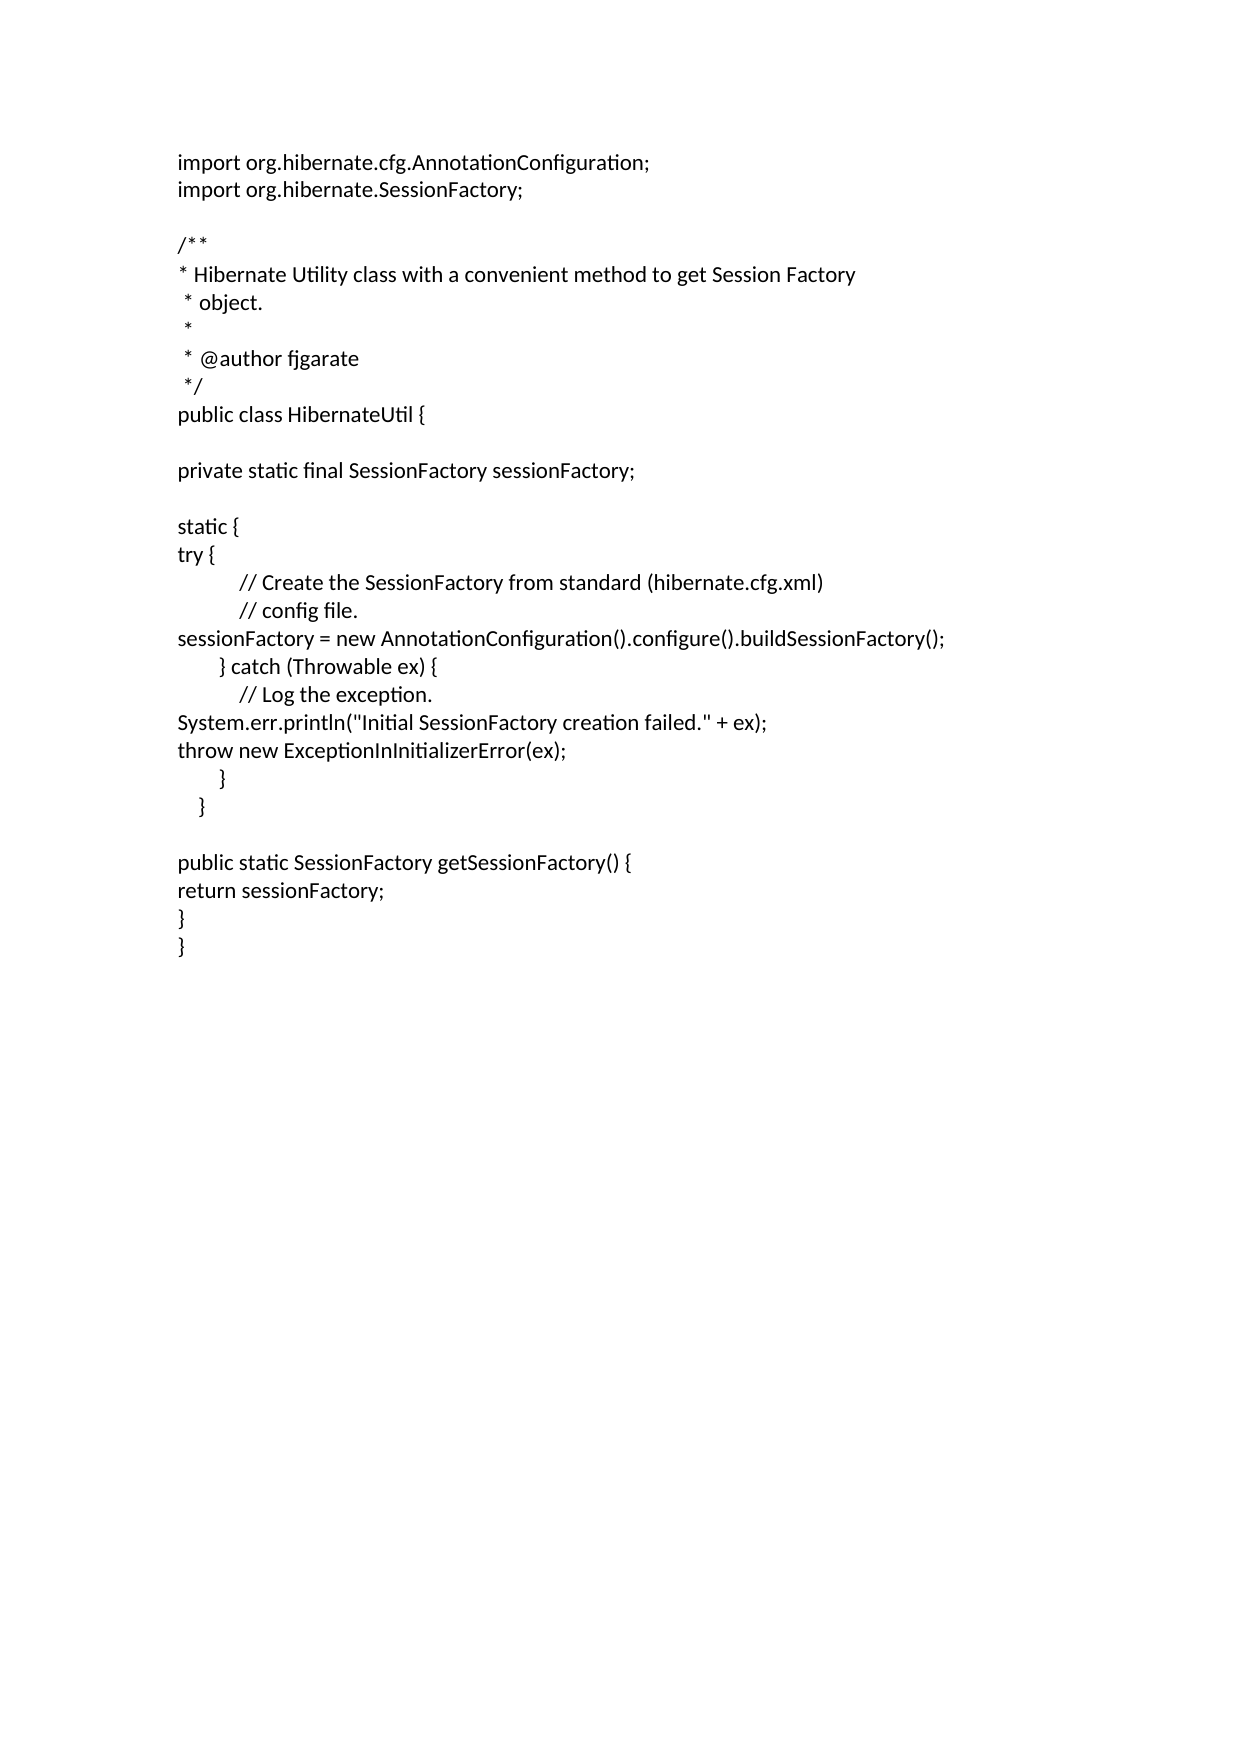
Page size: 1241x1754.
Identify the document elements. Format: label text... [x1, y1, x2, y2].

text } catch (Throwable ex) { [177, 652, 1063, 680]
text } [177, 792, 1063, 820]
text System.err.println("Initial SessionFactory creation failed." + ex); [177, 708, 1063, 736]
text throw new ExceptionInInitializerError(ex); [177, 736, 1063, 764]
text } [177, 932, 1063, 960]
text */ [177, 372, 1063, 400]
text static { [177, 512, 1063, 540]
text * Hibernate Utility class with a convenient method to get Session Factory [177, 260, 1063, 288]
text sessionFactory = new AnnotationConfiguration().configure().buildSessionFactory(); [177, 624, 1063, 652]
text // Create the SessionFactory from standard (hibernate.cfg.xml) [177, 568, 1063, 596]
text } [177, 904, 1063, 932]
text try { [177, 540, 1063, 568]
text } [177, 764, 1063, 792]
text // config file. [177, 596, 1063, 624]
text private static final SessionFactory sessionFactory; [177, 456, 1063, 484]
text public class HibernateUtil { [177, 400, 1063, 428]
text // Log the exception. [177, 680, 1063, 708]
text public static SessionFactory getSessionFactory() { [177, 848, 1063, 876]
text * object. [177, 288, 1063, 316]
text import org.hibernate.SessionFactory; [177, 176, 1063, 204]
text import org.hibernate.cfg.AnnotationConfiguration; [177, 148, 1063, 176]
text * [177, 316, 1063, 344]
text return sessionFactory; [177, 876, 1063, 904]
text /** [177, 232, 1063, 260]
text * @author fjgarate [177, 344, 1063, 372]
